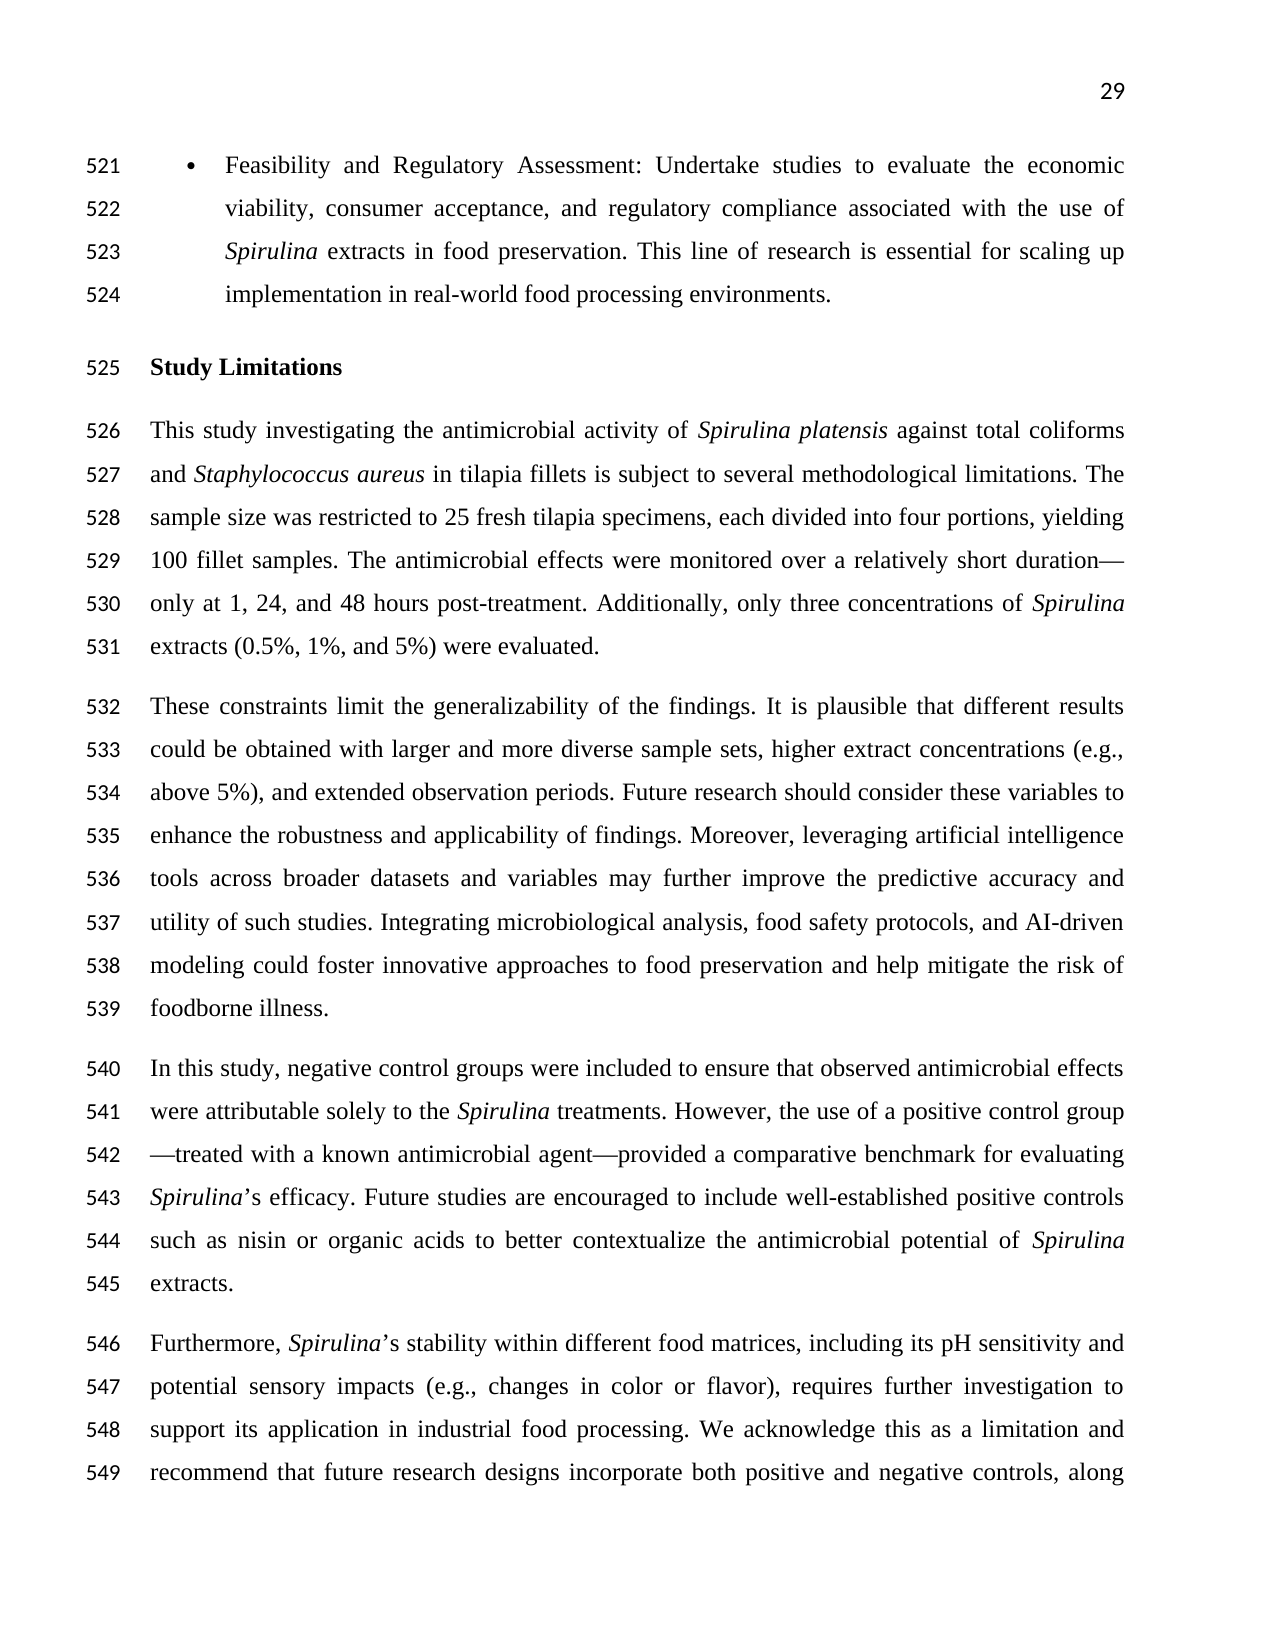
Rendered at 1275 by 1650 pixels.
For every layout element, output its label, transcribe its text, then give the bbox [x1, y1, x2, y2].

text Study Limitations [150, 352, 1125, 380]
text In this study, negative control groups were included to ensure that observed antimicrobial effects were attributable solely to the Spirulina treatments. However, the use of a positive control group—treated with a known antimicrobial agent—provided a comparative benchmark for evaluating Spirulina’s efficacy. Future studies are encouraged to include well-established positive controls such as nisin or organic acids to better contextualize the antimicrobial potential of Spirulina extracts. [150, 1053, 1125, 1297]
list Feasibility and Regulatory Assessment: Undertake studies to evaluate the economic viability, consumer acceptance, and regulatory compliance associated with the use of Spirulina extracts in food preservation. This line of research is essential for scaling up implementation in real-world food processing environments. [187, 150, 1125, 308]
text This study investigating the antimicrobial activity of Spirulina platensis against total coliforms and Staphylococcus aureus in tilapia fillets is subject to several methodological limitations. The sample size was restricted to 25 fresh tilapia specimens, each divided into four portions, yielding 100 fillet samples. The antimicrobial effects were monitored over a relatively short duration—only at 1, 24, and 48 hours post-treatment. Additionally, only three concentrations of Spirulina extracts (0.5%, 1%, and 5%) were evaluated. [150, 416, 1125, 660]
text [150, 1328, 1125, 1486]
text These constraints limit the generalizability of the findings. It is plausible that different results could be obtained with larger and more diverse sample sets, higher extract concentrations (e.g., above 5%), and extended observation periods. Future research should consider these variables to enhance the robustness and applicability of findings. Moreover, leveraging artificial intelligence tools across broader datasets and variables may further improve the predictive accuracy and utility of such studies. Integrating microbiological analysis, food safety protocols, and AI-driven modeling could foster innovative approaches to food preservation and help mitigate the risk of foodborne illness. [150, 691, 1125, 1022]
